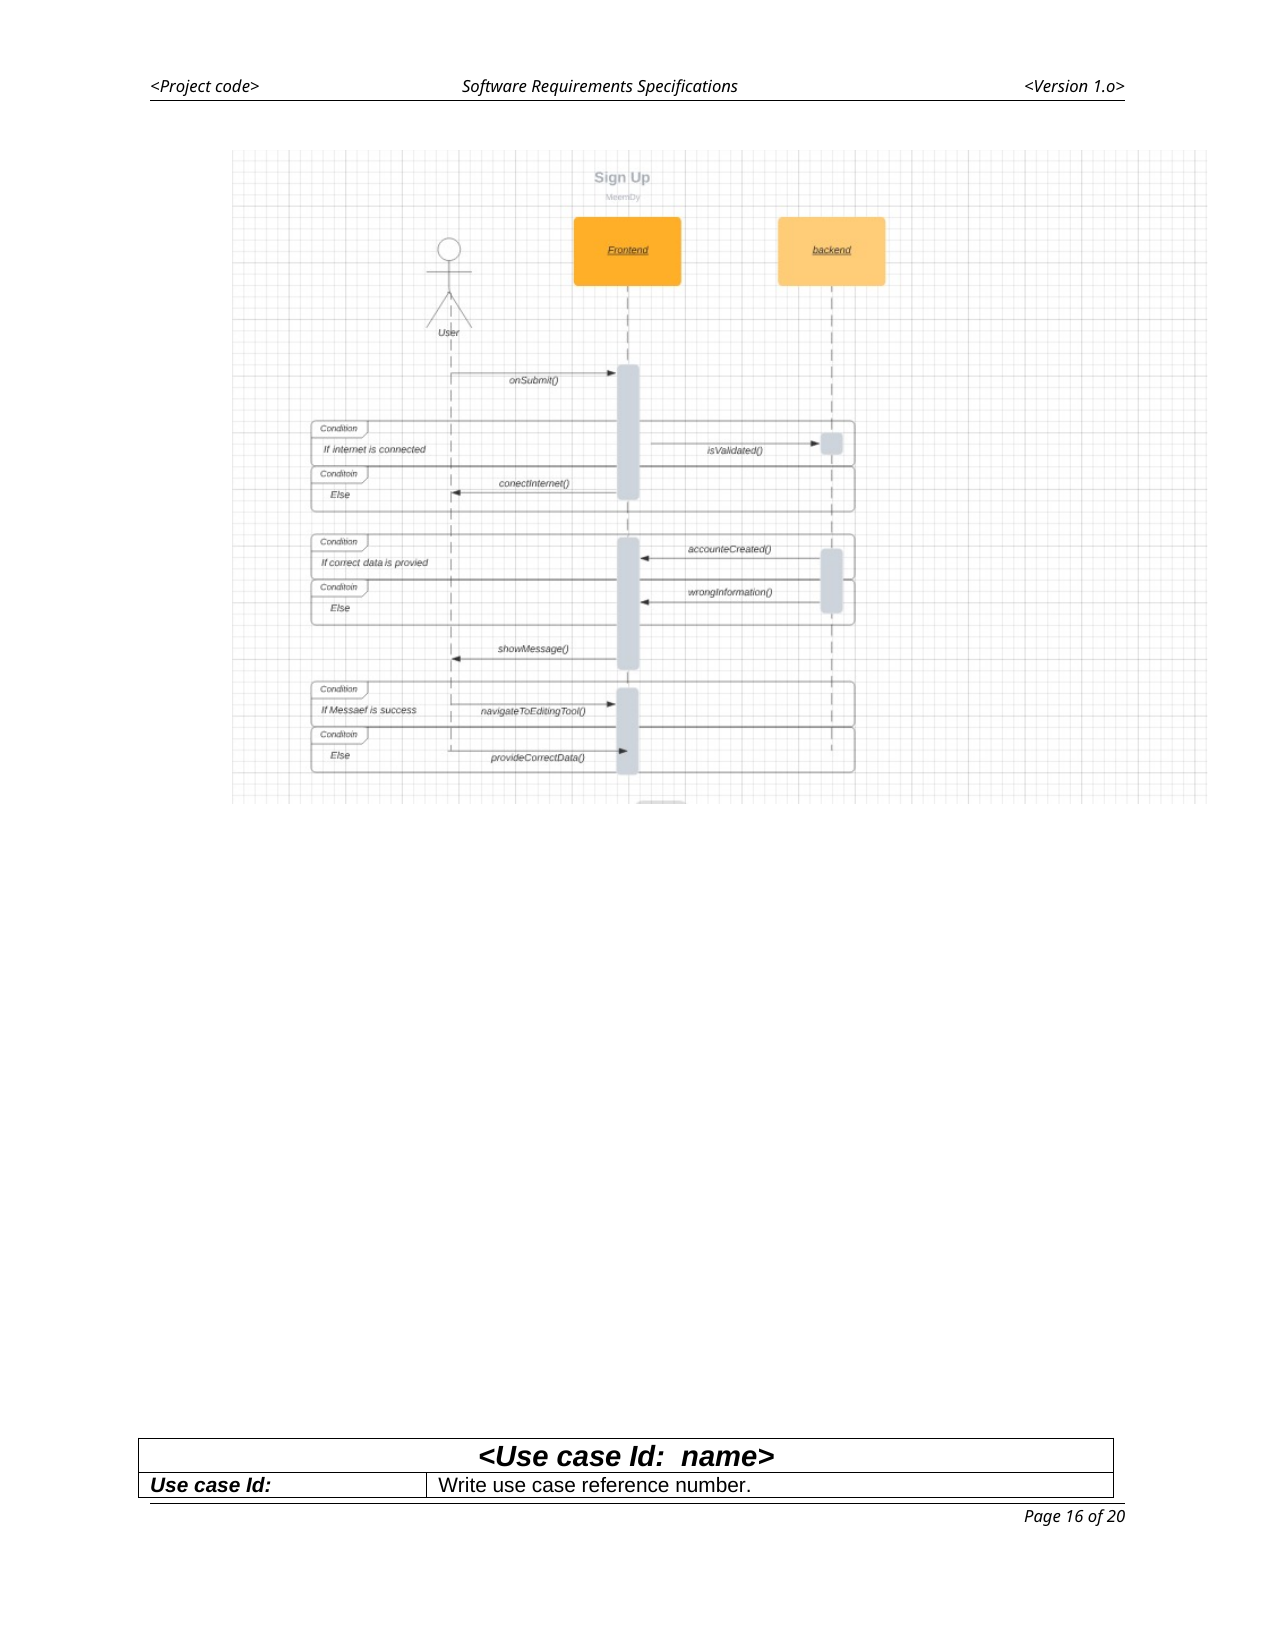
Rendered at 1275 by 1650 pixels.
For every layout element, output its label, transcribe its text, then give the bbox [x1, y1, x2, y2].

table_cell Use case Id: [139, 1473, 426, 1497]
table_cell Write use case reference number. [427, 1473, 1113, 1497]
picture [232, 150, 1208, 804]
table_header <Use case Id: name> [139, 1439, 1113, 1472]
